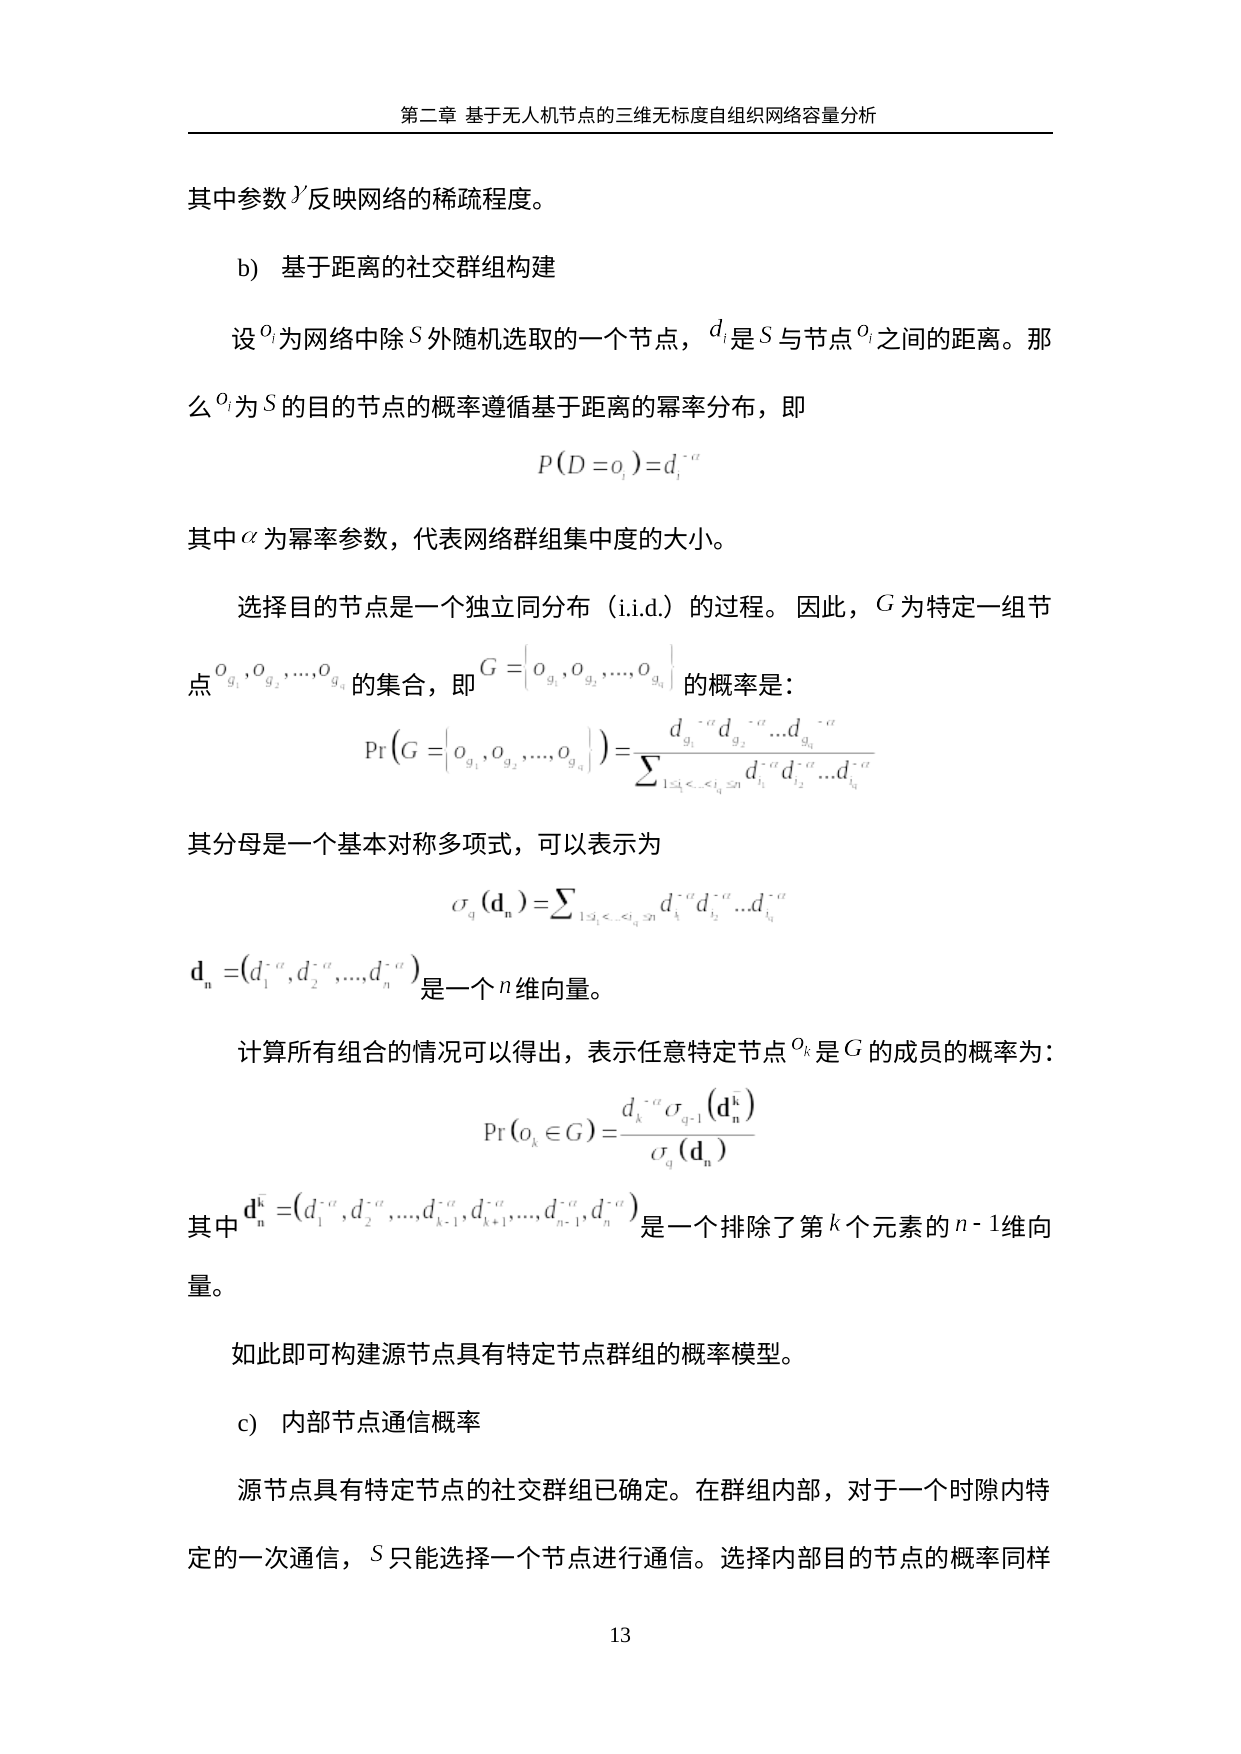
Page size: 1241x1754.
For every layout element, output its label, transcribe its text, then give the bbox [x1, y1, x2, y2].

text 如此即可构建源节点具有特定节点群组的概率模型。 [187, 1318, 1053, 1386]
text 是一个维向量。 [187, 945, 1053, 1013]
text 设为网络中除外随机选取的一个节点，是与节点之间的距离。那么为的目的节点的概率遵循基于距离的幂率分布，即 [187, 300, 1053, 436]
text (7) [187, 707, 1053, 809]
list 基于距离的社交群组构建 [237, 232, 1053, 300]
text (6) [187, 436, 1053, 503]
text 计算所有组合的情况可以得出，表示任意特定节点是的成员的概率为： [187, 1013, 1053, 1081]
list 内部节点通信概率 [237, 1386, 1053, 1454]
text 其中是一个排除了第个元素的维向量。 [187, 1183, 1053, 1318]
text 选择目的节点是一个独立同分布（i.i.d.）的过程。 因此，为特定一组节点的集合，即的概率是： [187, 571, 1053, 707]
text (9) [187, 1081, 1053, 1183]
text 其分母是一个基本对称多项式，可以表示为 [187, 809, 1053, 877]
text 其中为幂率参数，代表网络群组集中度的大小。 [187, 503, 1053, 571]
text (8) [187, 877, 1053, 945]
text 其中参数反映网络的稀疏程度。 [187, 164, 1053, 232]
